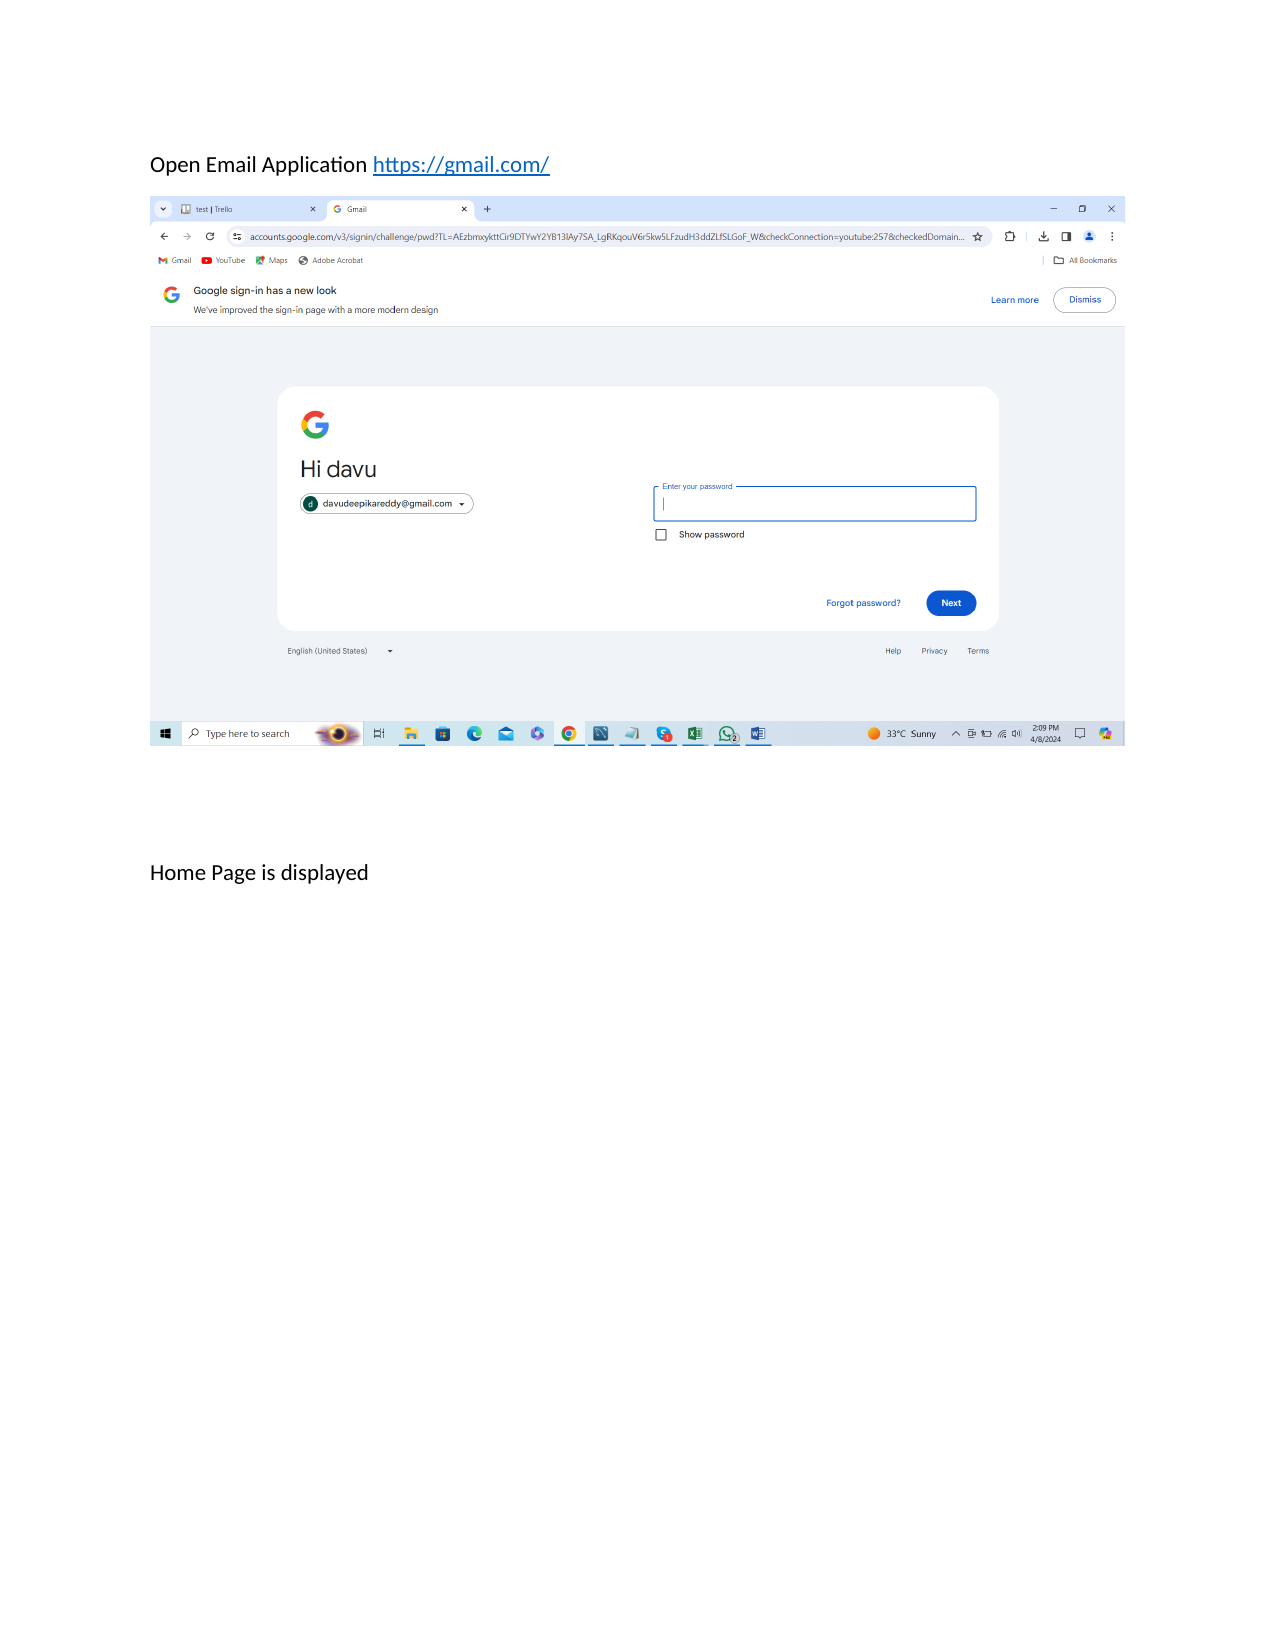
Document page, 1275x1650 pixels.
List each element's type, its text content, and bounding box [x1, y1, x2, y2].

text Open Email Application https://gmail.com/ [150, 150, 1125, 178]
text Home Page is displayed [150, 858, 1125, 886]
picture [150, 196, 1125, 746]
